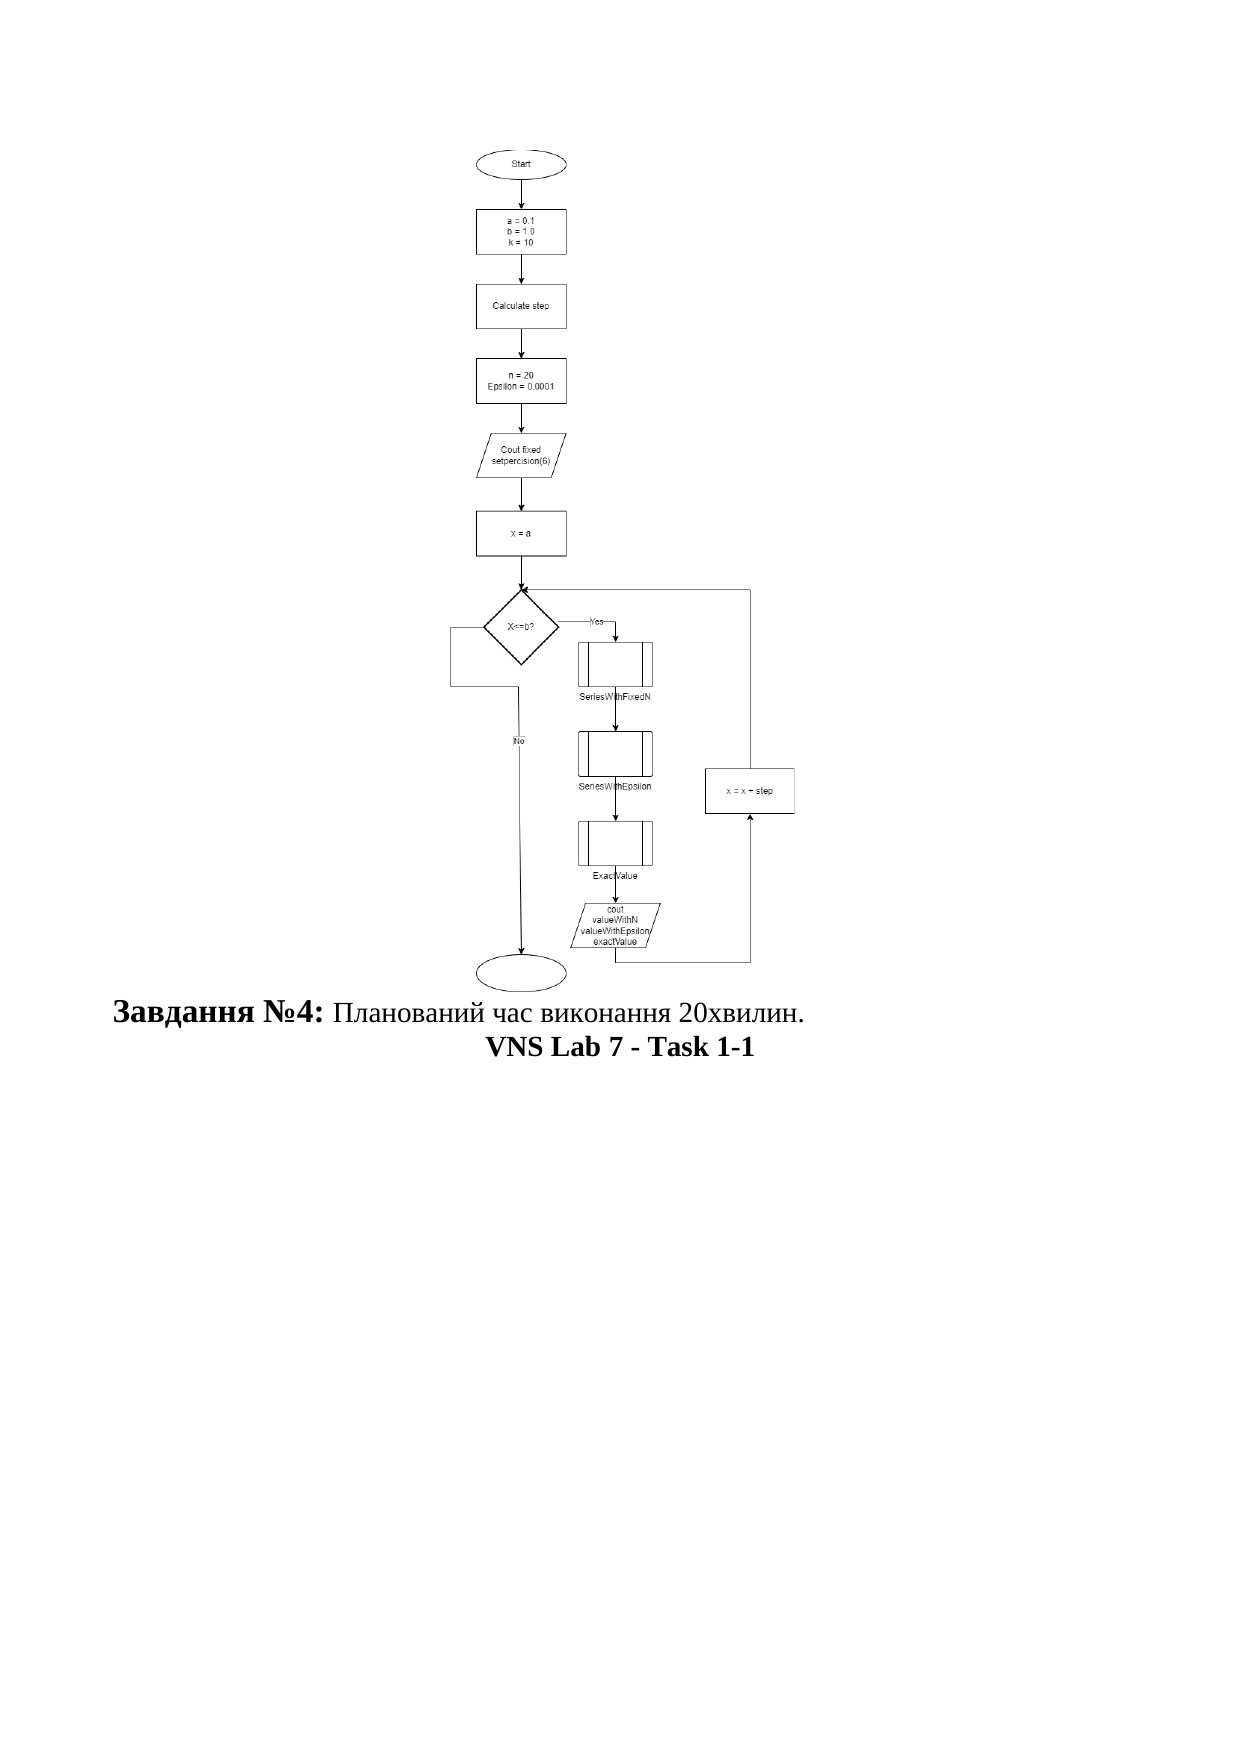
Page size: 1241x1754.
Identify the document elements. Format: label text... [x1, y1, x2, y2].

text Завдання №4: Планований час виконання 20хвилин. [112, 991, 1128, 1029]
text VNS Lab 7 - Task 1-1 [112, 1029, 1128, 1063]
picture [446, 150, 795, 992]
